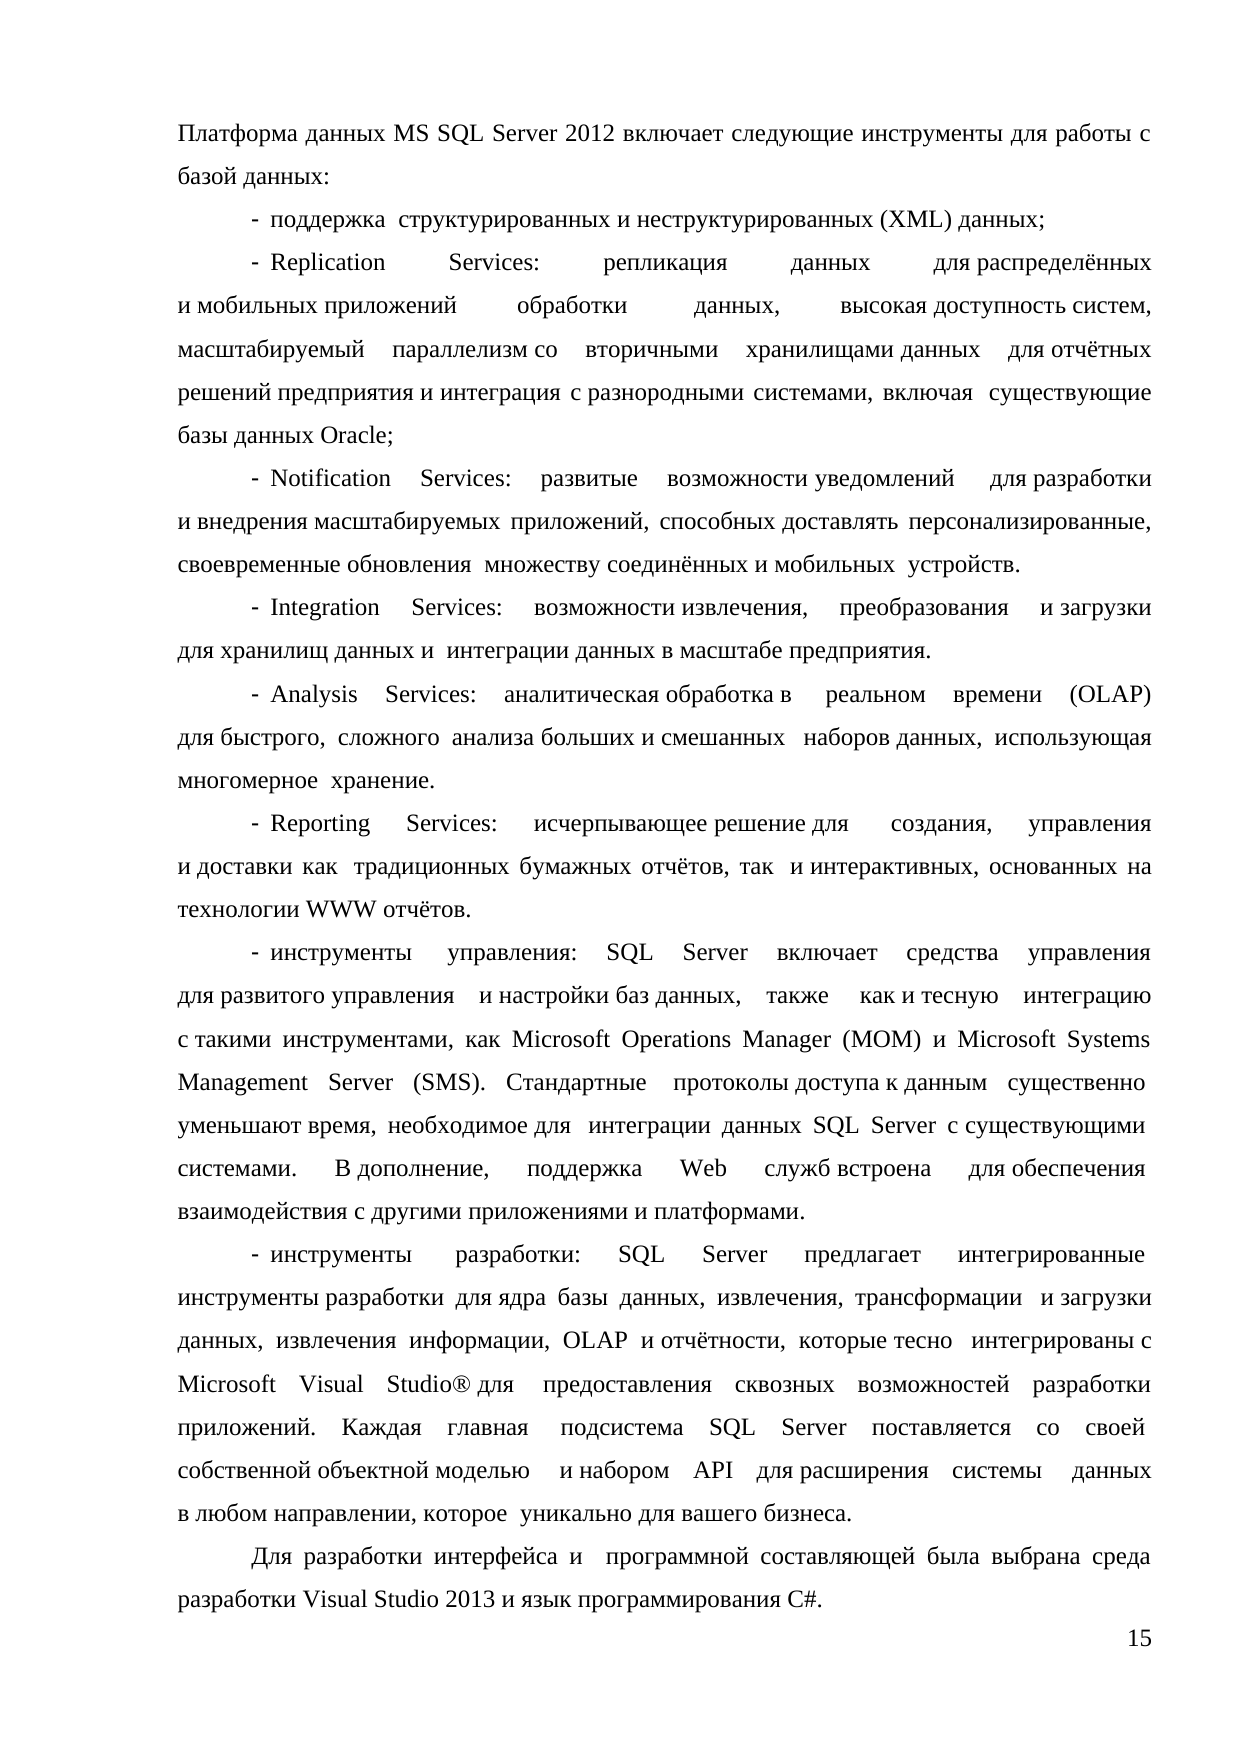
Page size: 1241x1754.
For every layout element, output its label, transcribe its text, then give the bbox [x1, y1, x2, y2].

list Reporting Services: исчерпывающее решение для создания, управления и доставки как традиционных бумажных отчётов, так и интерактивных, основанных на технологии WWW отчётов. [177, 808, 1152, 923]
list поддержка структурированных и неструктурированных (XML) данных; [177, 204, 1152, 233]
list инструменты управления: SQL Server включает средства управления для развитого управления и настройки баз данных, также как и тесную интеграцию с такими инструментами, как Microsoft Operations Manager (MOM) и Microsoft Systems Management Server (SMS). Стандартные протоколы доступа к данным существенно уменьшают время, необходимое для интеграции данных SQL Server с существующими системами. В дополнение, поддержка Web служб встроена для обеспечения взаимодействия с другими приложениями и платформами. [177, 937, 1152, 1225]
list Integration Services: возможности извлечения, преобразования и загрузки для хранилищ данных и интеграции данных в масштабе предприятия. [177, 592, 1152, 664]
list Analysis Services: аналитическая обработка в реальном времени (OLAP) для быстрого, сложного анализа больших и смешанных наборов данных, использующая многомерное хранение. [177, 679, 1152, 794]
text Для разработки интерфейса и программной составляющей была выбрана среда разработки Visual Studio 2013 и язык программирования C#. [177, 1541, 1152, 1613]
list Replication Services: репликация данных для распределённых и мобильных приложений обработки данных, высокая доступность систем, масштабируемый параллелизм со вторичными хранилищами данных для отчётных решений предприятия и интеграция с разнородными системами, включая существующие базы данных Oracle; [177, 247, 1152, 449]
list инструменты разработки: SQL Server предлагает интегрированные инструменты разработки для ядра базы данных, извлечения, трансформации и загрузки данных, извлечения информации, OLAP и отчётности, которые тесно интегрированы с Microsoft Visual Studio® для предоставления сквозных возможностей разработки приложений. Каждая главная подсистема SQL Server поставляется со своей собственной объектной моделью и набором API для расширения системы данных в любом направлении, которое уникально для вашего бизнеса. [177, 1239, 1152, 1527]
list Notification Services: развитые возможности уведомлений для разработки и внедрения масштабируемых приложений, способных доставлять персонализированные, своевременные обновления множеству соединённых и мобильных устройств. [177, 463, 1152, 578]
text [177, 118, 1152, 190]
